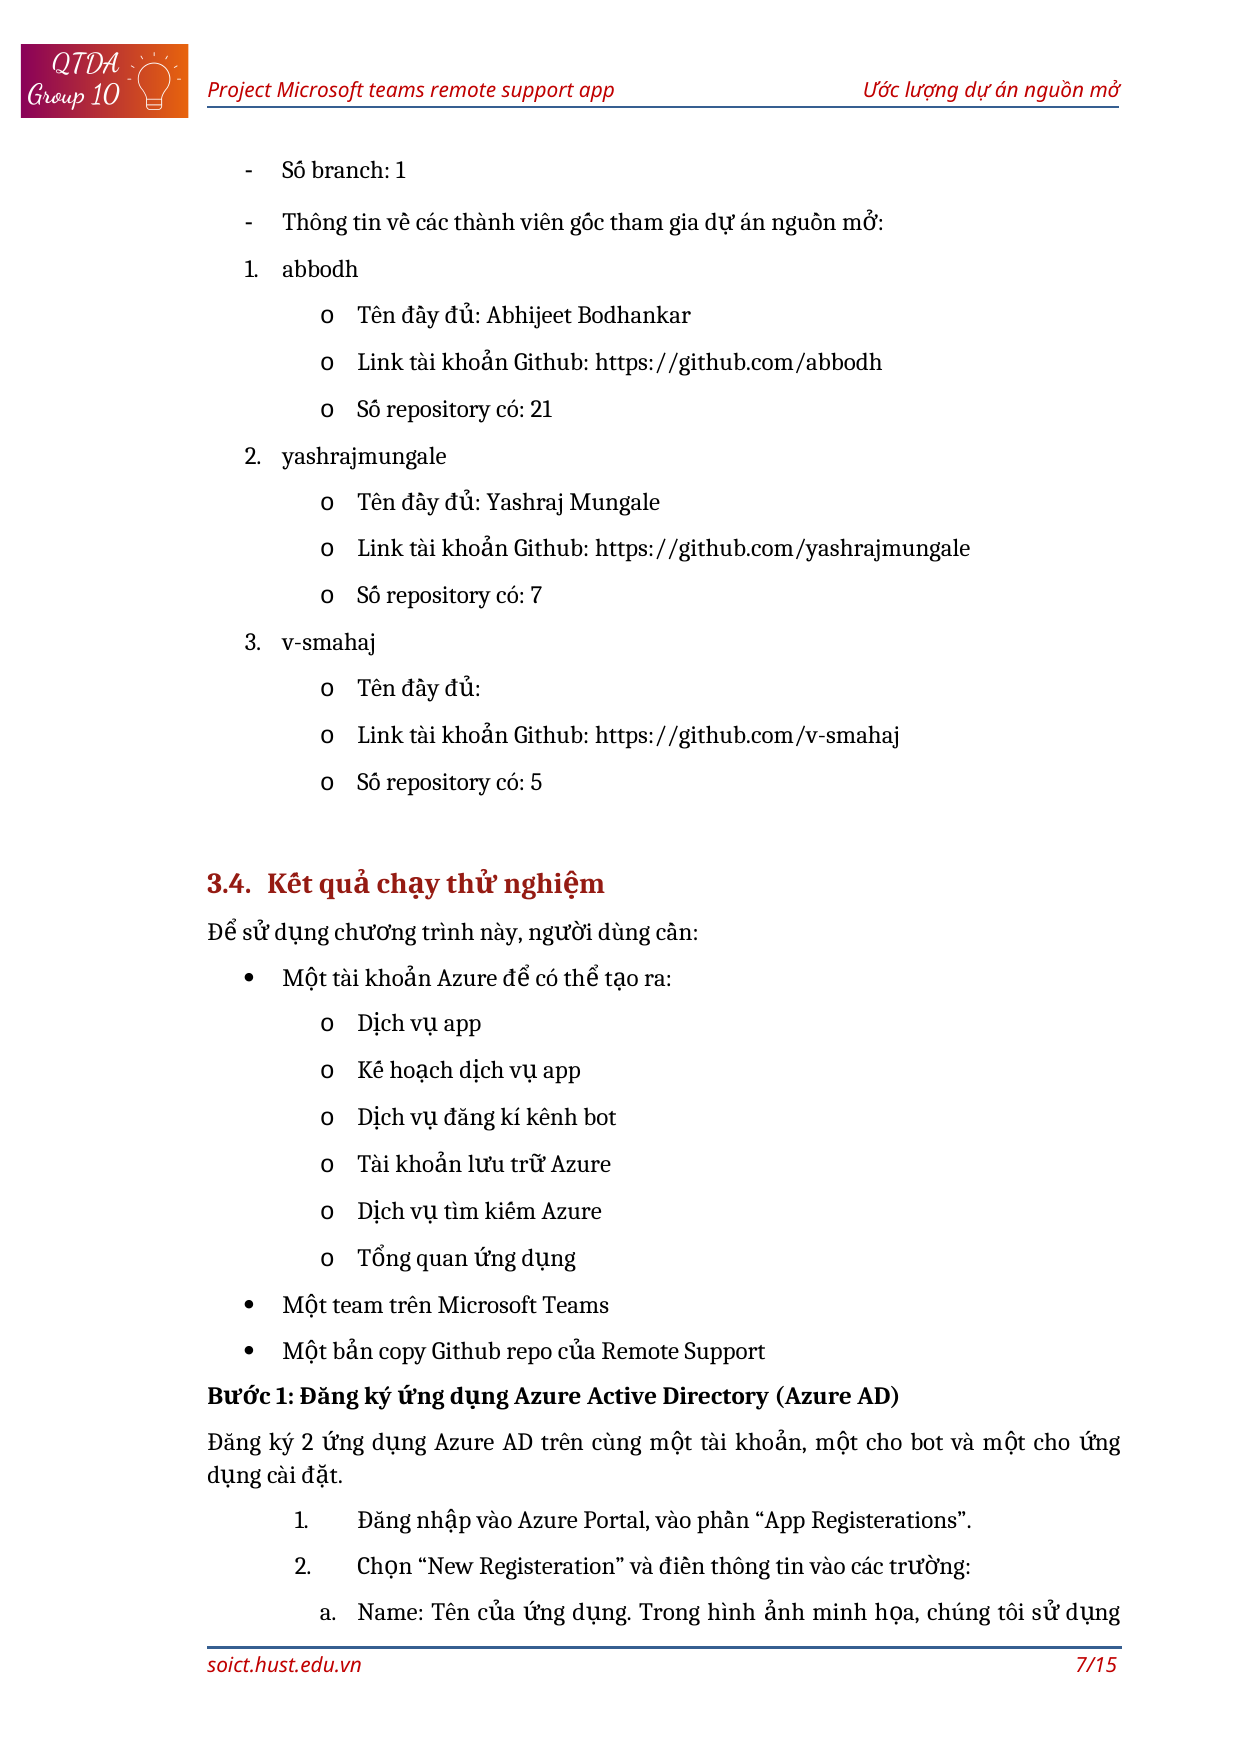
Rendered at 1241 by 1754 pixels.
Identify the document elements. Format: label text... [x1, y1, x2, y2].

list Name: Tên của ứng dụng. Trong hình ảnh minh họa, chúng tôi sử dụng tên “Remote support”. [319, 1597, 1122, 1626]
list Một team trên Microsoft Teams [244, 1291, 1122, 1320]
text Để sử dụng chương trình này, người dùng cần: [207, 918, 1122, 947]
list yashrajmungale [244, 442, 1122, 471]
list Một bản copy Github repo của Remote Support [244, 1337, 1122, 1366]
list Tài khoản lưu trữ Azure [319, 1150, 1122, 1180]
list Tên đầy đủ: Yashraj Mungale [319, 487, 1122, 517]
subtitle Kết quả chạy thử nghiệm [207, 867, 1122, 901]
list Link tài khoản Github: https://github.com/abbodh [319, 348, 1122, 378]
list Đăng nhập vào Azure Portal, vào phần “App Registerations”. [294, 1506, 1122, 1535]
text Bước 1: Đăng ký ứng dụng Azure Active Directory (Azure AD) [207, 1382, 1122, 1411]
list Tên đầy đủ: Abhijeet Bodhankar [319, 301, 1122, 331]
list Link tài khoản Github: https://github.com/yashrajmungale [319, 534, 1122, 564]
list Một tài khoản Azure để có thể tạo ra: [244, 964, 1122, 993]
list Số repository có: 7 [319, 581, 1122, 611]
list Chọn “New Registeration” và điền thông tin vào các trường: [294, 1552, 1122, 1581]
list Tên đầy đủ: [319, 674, 1122, 704]
text Đăng ký 2 ứng dụng Azure AD trên cùng một tài khoản, một cho bot và một cho ứng dụng cài đặt. [207, 1428, 1122, 1489]
list Số repository có: 21 [319, 395, 1122, 425]
list Link tài khoản Github: https://github.com/v-smahaj [319, 721, 1122, 751]
list Kế hoạch dịch vụ app [319, 1056, 1122, 1086]
list Dịch vụ app [319, 1009, 1122, 1039]
list Tổng quan ứng dụng [319, 1244, 1122, 1274]
list Số branch: 1 [244, 152, 1122, 186]
picture [20, 44, 189, 118]
list Dịch vụ tìm kiếm Azure [319, 1197, 1122, 1227]
list Thông tin về các thành viên gốc tham gia dự án nguồn mở: [244, 204, 1122, 238]
list Dịch vụ đăng kí kênh bot [319, 1103, 1122, 1133]
list Số repository có: 5 [319, 768, 1122, 798]
list abbodh [244, 255, 1122, 284]
list v-smahaj [244, 628, 1122, 657]
